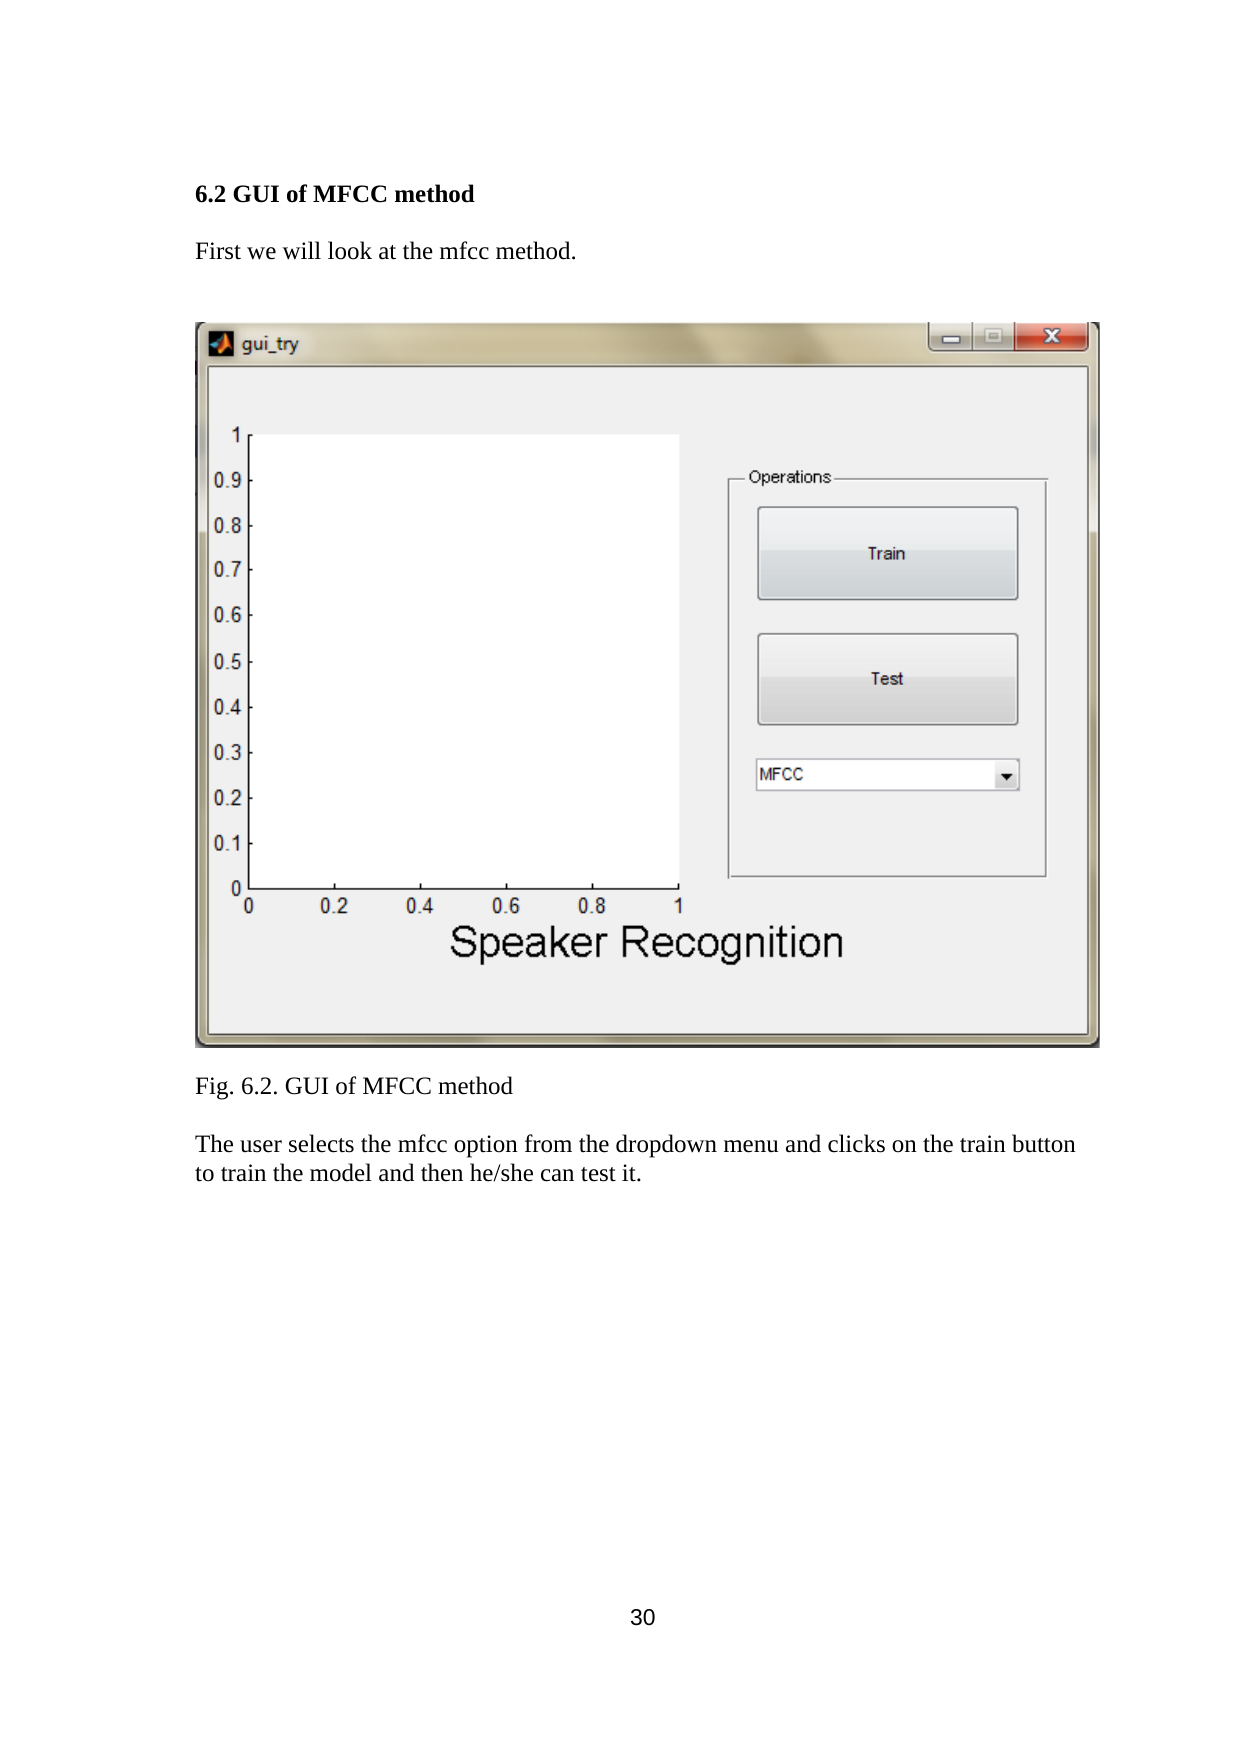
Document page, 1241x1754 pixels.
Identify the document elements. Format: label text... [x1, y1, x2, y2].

text 6.2 GUI of MFCC method [195, 179, 1090, 207]
text Fig. 6.2. GUI of MFCC method [195, 1071, 1090, 1100]
text The user selects the mfcc option from the dropdown menu and clicks on the train button to train the model and then he/she can test it. [195, 1129, 1090, 1186]
text First we will look at the mfcc method. [195, 236, 1090, 265]
picture [195, 322, 1100, 1048]
